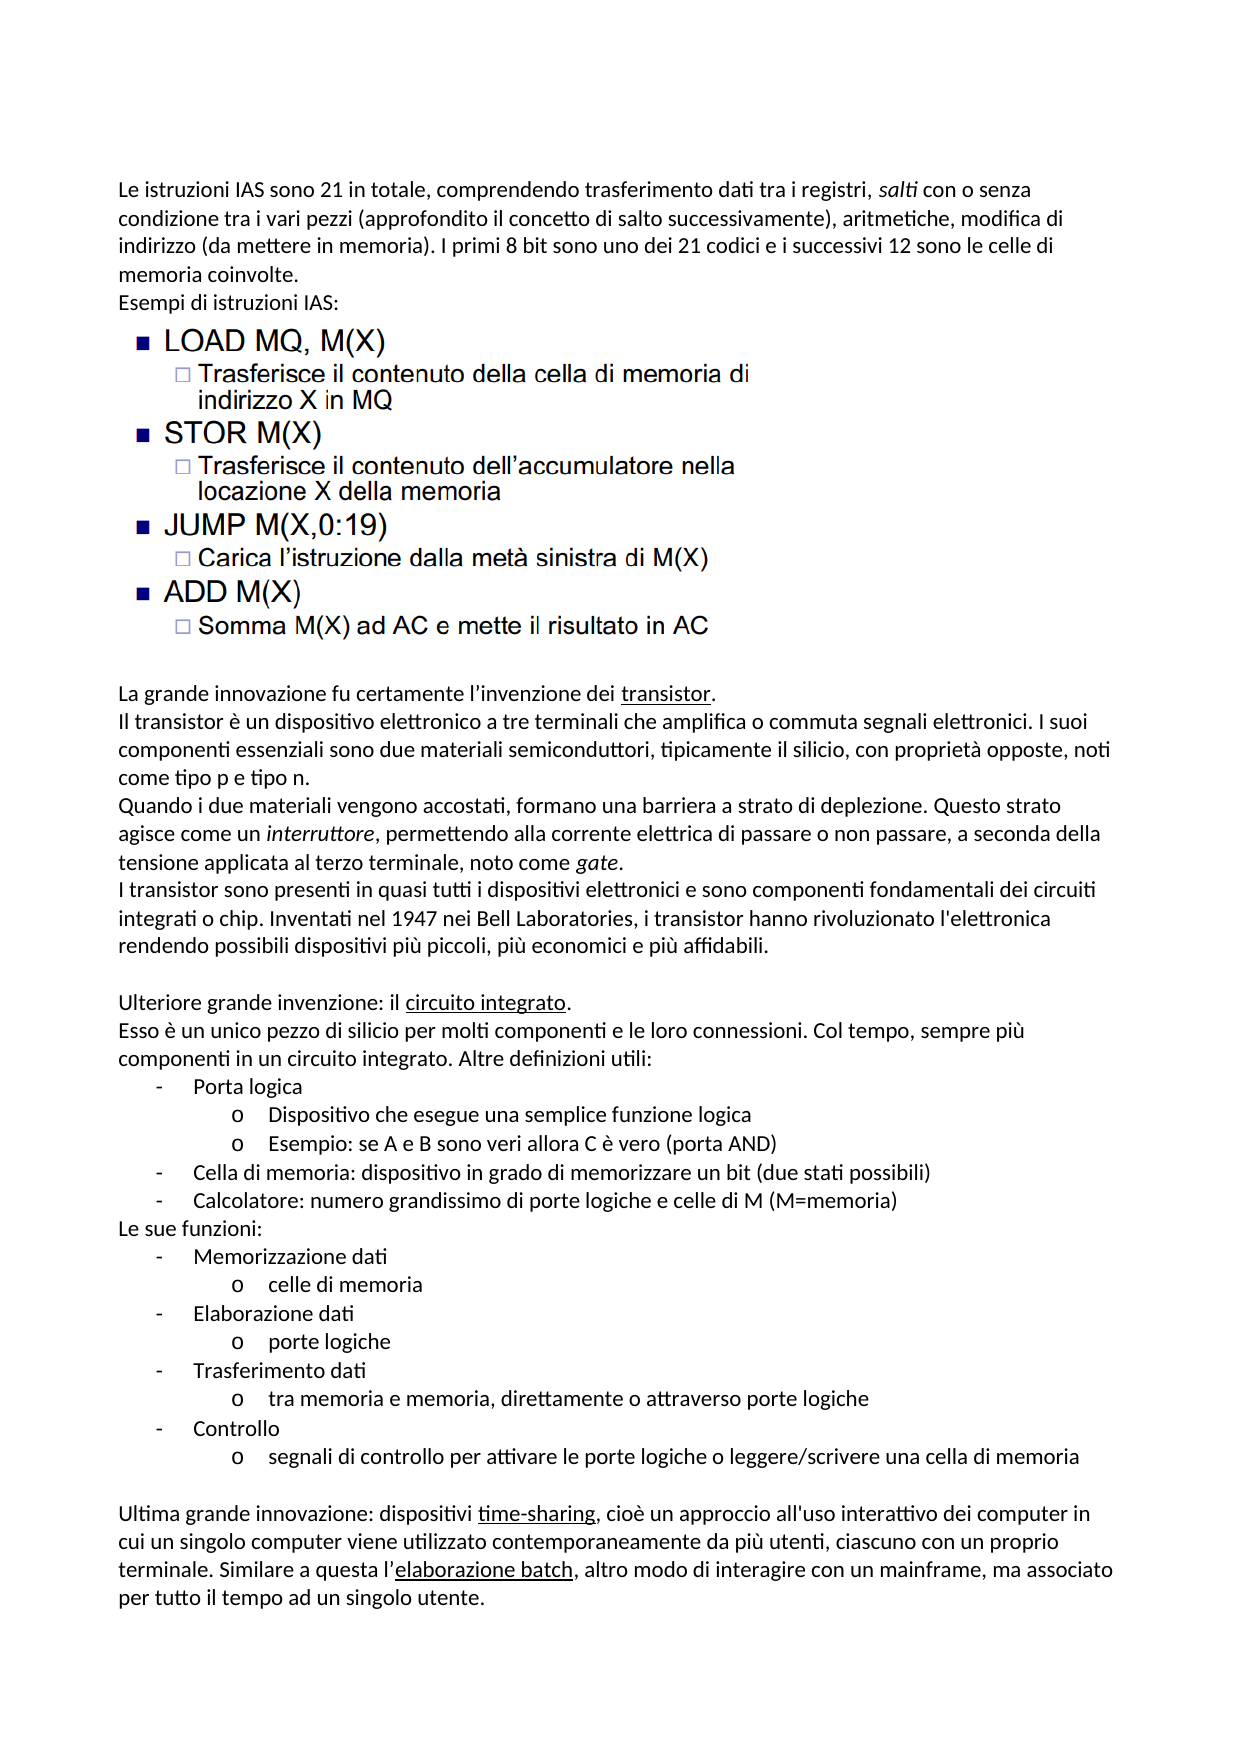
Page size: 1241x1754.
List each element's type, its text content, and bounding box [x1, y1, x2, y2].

text Esempi di istruzioni IAS: [118, 288, 1122, 316]
picture [117, 320, 808, 657]
list tra memoria e memoria, direttamente o attraverso porte logiche [231, 1384, 1122, 1414]
text Il transistor è un dispositivo elettronico a tre terminali che amplifica o commuta segnali elettronici. I suoi componenti essenziali sono due materiali semiconduttori, tipicamente il silicio, con proprietà opposte, noti come tipo p e tipo n. [118, 707, 1122, 792]
text Ulteriore grande invenzione: il circuito integrato. [118, 988, 1122, 1016]
list porte logiche [231, 1327, 1122, 1357]
text componenti in un circuito integrato. Altre definizioni utili: [118, 1044, 1122, 1072]
list Porta logica [156, 1072, 1122, 1100]
text Quando i due materiali vengono accostati, formano una barriera a strato di deplezione. Questo strato agisce come un interruttore, permettendo alla corrente elettrica di passare o non passare, a seconda della tensione applicata al terzo terminale, noto come gate. [118, 792, 1122, 876]
list Calcolatore: numero grandissimo di porte logiche e celle di M (M=memoria) [156, 1186, 1122, 1214]
text Le istruzioni IAS sono 21 in totale, comprendendo trasferimento dati tra i registri, salti con o senza condizione tra i vari pezzi (approfondito il concetto di salto successivamente), aritmetiche, modifica di indirizzo (da mettere in memoria). I primi 8 bit sono uno dei 21 codici e i successivi 12 sono le celle di memoria coinvolte. [118, 176, 1122, 288]
list Dispositivo che esegue una semplice funzione logica [231, 1100, 1122, 1129]
list Esempio: se A e B sono veri allora C è vero (porta AND) [231, 1129, 1122, 1158]
list Memorizzazione dati [156, 1242, 1122, 1270]
list Elaborazione dati [156, 1299, 1122, 1327]
list Controllo [156, 1414, 1122, 1442]
list segnali di controllo per attivare le porte logiche o leggere/scrivere una cella di memoria [231, 1442, 1122, 1471]
list celle di memoria [231, 1270, 1122, 1299]
list Cella di memoria: dispositivo in grado di memorizzare un bit (due stati possibili) [156, 1158, 1122, 1186]
text Esso è un unico pezzo di silicio per molti componenti e le loro connessioni. Col tempo, sempre più [118, 1016, 1122, 1044]
list Trasferimento dati [156, 1357, 1122, 1384]
text Ultima grande innovazione: dispositivi time-sharing, cioè un approccio all'uso interattivo dei computer in cui un singolo computer viene utilizzato contemporaneamente da più utenti, ciascuno con un proprio terminale. Similare a questa l’elaborazione batch, altro modo di interagire con un mainframe, ma associato per tutto il tempo ad un singolo utente. [118, 1499, 1122, 1611]
text La grande innovazione fu certamente l’invenzione dei transistor. [118, 679, 1122, 707]
text Le sue funzioni: [118, 1214, 1122, 1242]
text I transistor sono presenti in quasi tutti i dispositivi elettronici e sono componenti fondamentali dei circuiti integrati o chip. Inventati nel 1947 nei Bell Laboratories, i transistor hanno rivoluzionato l'elettronica rendendo possibili dispositivi più piccoli, più economici e più affidabili. [118, 876, 1122, 960]
